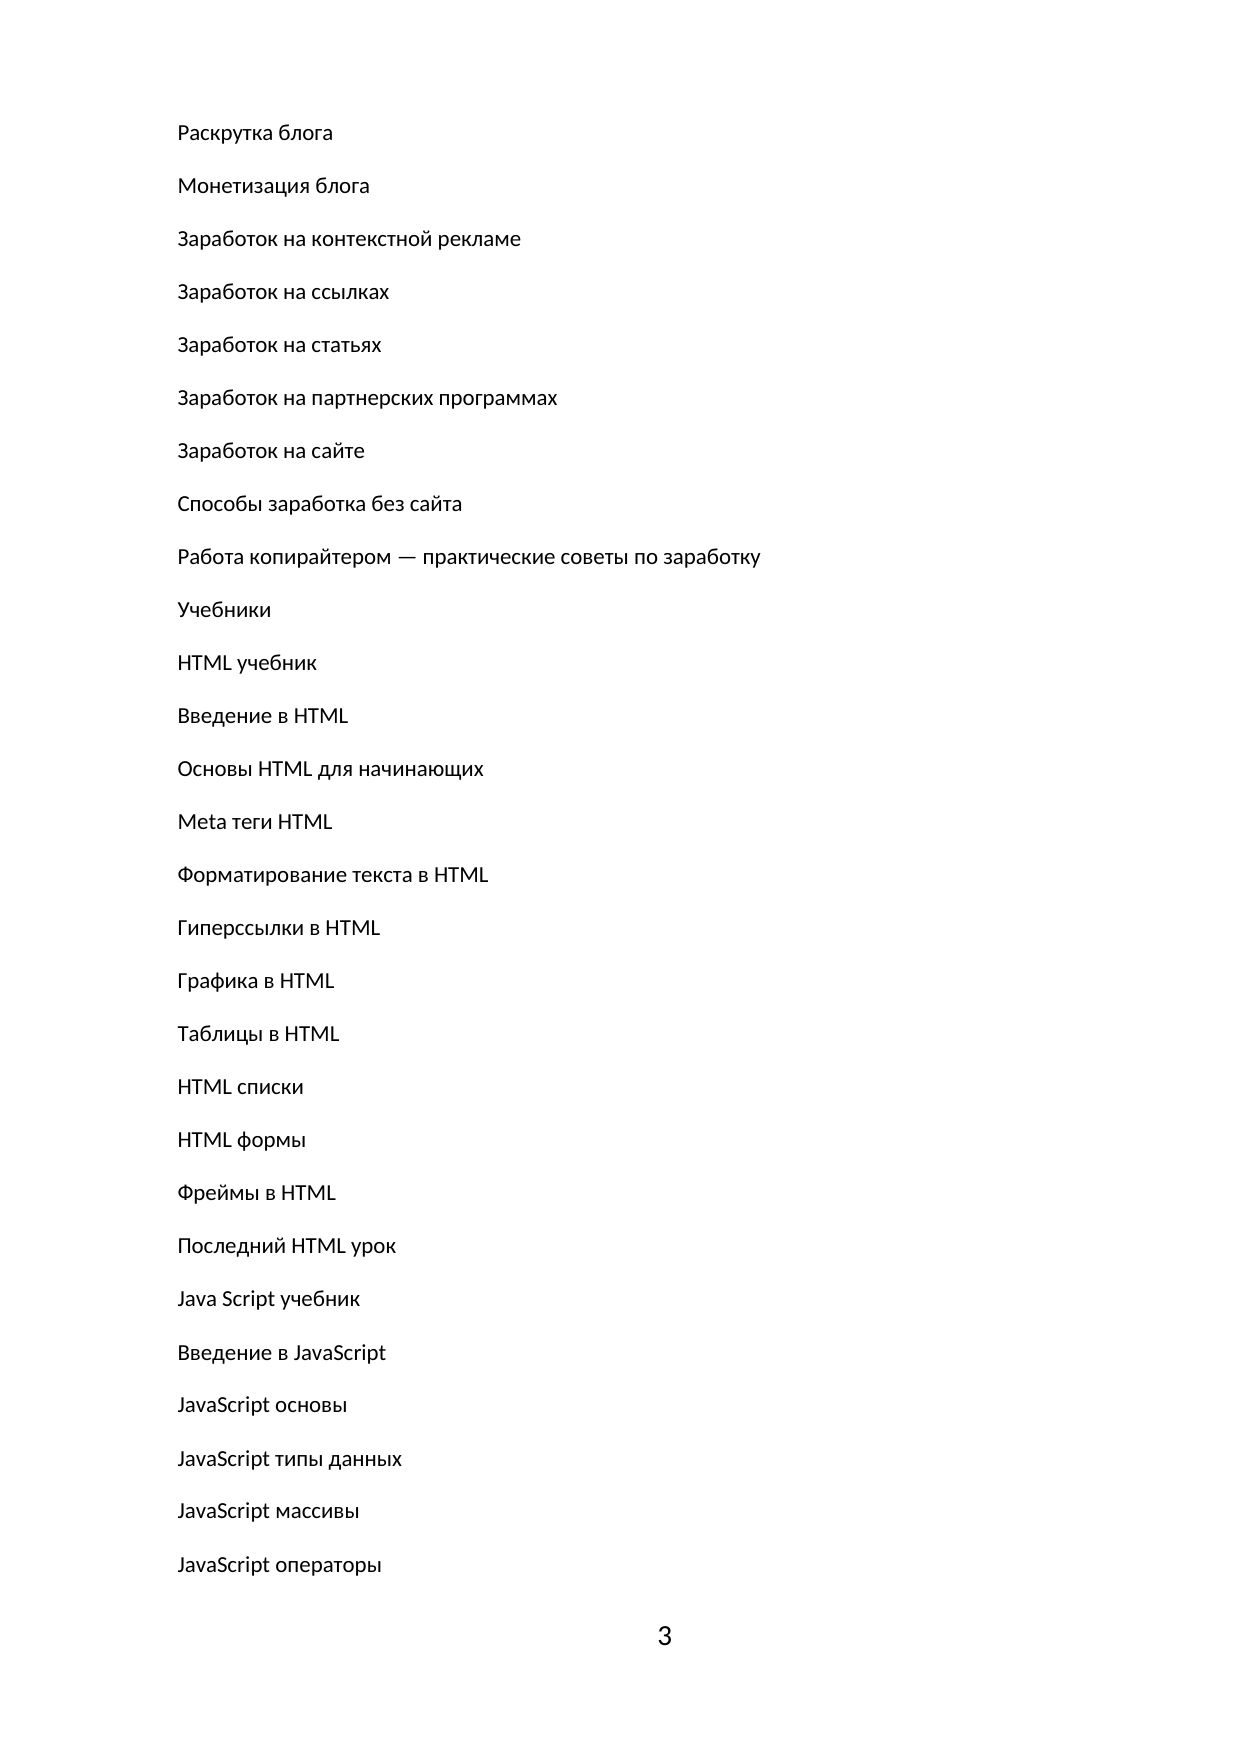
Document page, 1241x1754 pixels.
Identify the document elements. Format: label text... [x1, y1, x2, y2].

text JavaScript массивы [177, 1497, 1152, 1525]
text Фреймы в HTML [177, 1178, 1152, 1207]
text Способы заработка без сайта [177, 489, 1152, 517]
text Meta теги HTML [177, 807, 1152, 835]
text Заработок на партнерских программах [177, 383, 1152, 411]
text Гиперссылки в HTML [177, 913, 1152, 941]
text JavaScript типы данных [177, 1444, 1152, 1472]
text Таблицы в HTML [177, 1019, 1152, 1047]
text JavaScript основы [177, 1391, 1152, 1419]
text Работа копирайтером — практические советы по заработку [177, 542, 1152, 570]
text Учебники [177, 595, 1152, 623]
text Введение в JavaScript [177, 1338, 1152, 1366]
text HTML списки [177, 1072, 1152, 1101]
text Форматирование текста в HTML [177, 860, 1152, 888]
text Заработок на статьях [177, 330, 1152, 358]
text JavaScript операторы [177, 1550, 1152, 1578]
text Монетизация блога [177, 171, 1152, 199]
text Последний HTML урок [177, 1232, 1152, 1259]
text Введение в HTML [177, 701, 1152, 729]
text Java Script учебник [177, 1284, 1152, 1313]
text Заработок на контекстной рекламе [177, 224, 1152, 252]
text Заработок на сайте [177, 436, 1152, 464]
text Раскрутка блога [177, 118, 1152, 146]
text Графика в HTML [177, 966, 1152, 994]
text Основы HTML для начинающих [177, 754, 1152, 782]
text HTML формы [177, 1126, 1152, 1153]
text Заработок на ссылках [177, 277, 1152, 305]
text HTML учебник [177, 648, 1152, 676]
